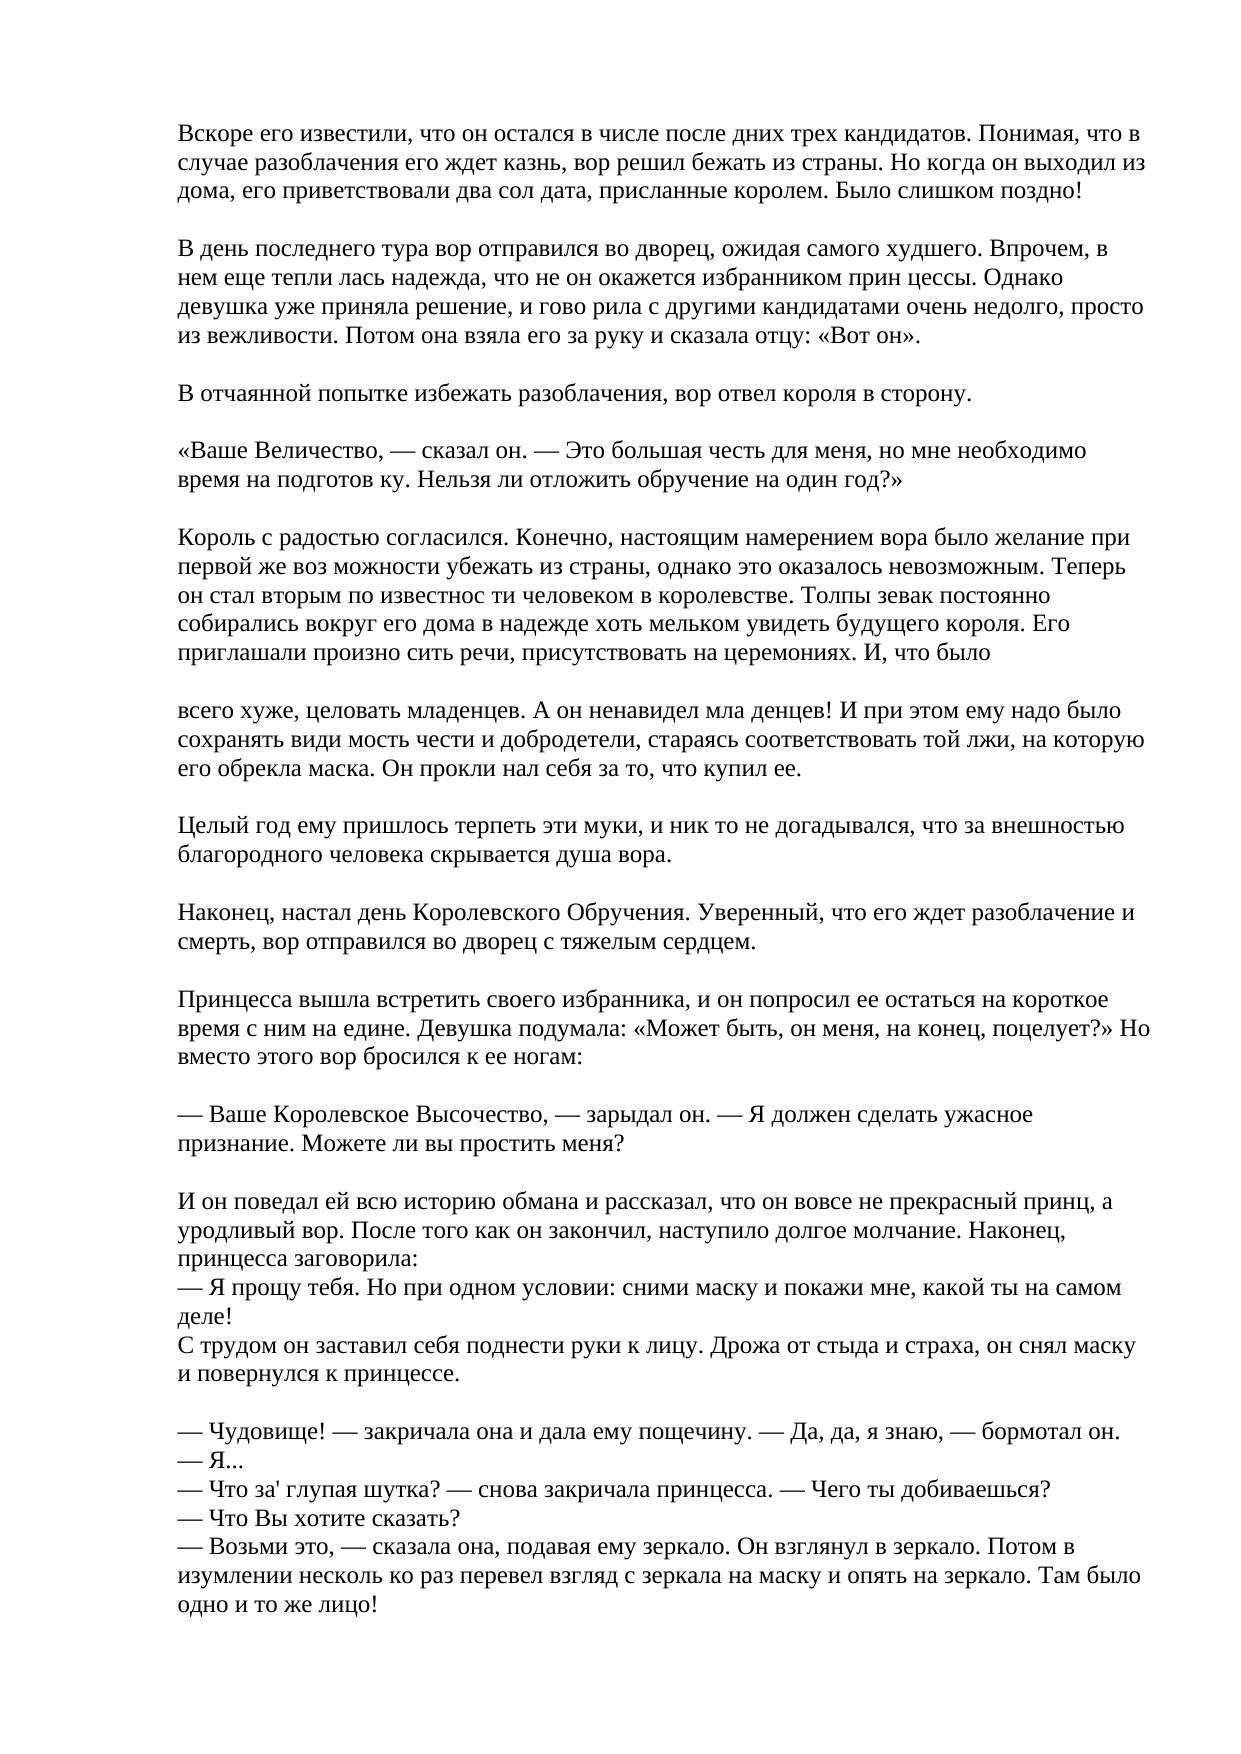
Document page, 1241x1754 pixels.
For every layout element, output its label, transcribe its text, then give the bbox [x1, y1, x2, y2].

text Целый год ему пришлось терпеть эти муки, и ник то не догадывался, что за внешностью благородного человека скрывается душа вора. [177, 811, 1152, 868]
text Наконец, настал день Королевского Обручения. Уверенный, что его ждет разоблачение и смерть, вор отправился во дворец с тяжелым сердцем. [177, 897, 1152, 955]
text — Ваше Королевское Высочество, — зарыдал он. — Я должен сделать ужасное признание. Можете ли вы простить меня? [177, 1099, 1152, 1157]
text — Чудовище! — закричала она и дала ему пощечину. — Да, да, я знаю, — бормотал он. — Я... — Что за' глупая шутка? — снова закричала принцесса. — Чего ты добиваешься? — Что Вы хотите сказать? — Возьми это, — сказала она, подавая ему зеркало. Он взглянул в зеркало. Потом в изумлении несколь ко раз перевел взгляд с зеркала на маску и опять на зеркало. Там было одно и то же лицо! [177, 1416, 1152, 1618]
text Принцесса вышла встретить своего избранника, и он попросил ее остаться на короткое время с ним на едине. Девушка подумала: «Может быть, он меня, на конец, поцелует?» Но вместо этого вор бросился к ее ногам: [177, 984, 1152, 1070]
text В отчаянной попытке избежать разоблачения, вор отвел короля в сторону. [177, 378, 1152, 406]
text И он поведал ей всю историю обмана и рассказал, что он вовсе не прекрасный принц, а уродливый вор. После того как он закончил, наступило долгое молчание. Наконец, принцесса заговорила: — Я прощу тебя. Но при одном условии: сними маску и покажи мне, какой ты на самом деле! С трудом он заставил себя поднести руки к лицу. Дрожа от стыда и страха, он снял маску и повернулся к принцессе. [177, 1186, 1152, 1387]
text В день последнего тура вор отправился во дворец, ожидая самого худшего. Впрочем, в нем еще тепли лась надежда, что не он окажется избранником прин цессы. Однако девушка уже приняла решение, и гово рила с другими кандидатами очень недолго, просто из вежливости. Потом она взяла его за руку и сказала отцу: «Вот он». [177, 233, 1152, 348]
text Король с радостью согласился. Конечно, настоящим намерением вора было желание при первой же воз можности убежать из страны, однако это оказалось невозможным. Теперь он стал вторым по известнос ти человеком в королевстве. Толпы зевак постоянно собирались вокруг его дома в надежде хоть мельком увидеть будущего короля. Его приглашали произно сить речи, присутствовать на церемониях. И, что было [177, 522, 1152, 666]
text Вскоре его известили, что он остался в числе после дних трех кандидатов. Понимая, что в случае разоблачения его ждет казнь, вор решил бежать из страны. Но когда он выходил из дома, его приветствовали два сол дата, присланные королем. Было слишком поздно! [177, 118, 1152, 204]
text всего хуже, целовать младенцев. А он ненавидел мла денцев! И при этом ему надо было сохранять види мость чести и добродетели, стараясь соответствовать той лжи, на которую его обрекла маска. Он прокли нал себя за то, что купил ее. [177, 695, 1152, 781]
text «Ваше Величество, — сказал он. — Это большая честь для меня, но мне необходимо время на подготов ку. Нельзя ли отложить обручение на один год?» [177, 436, 1152, 493]
